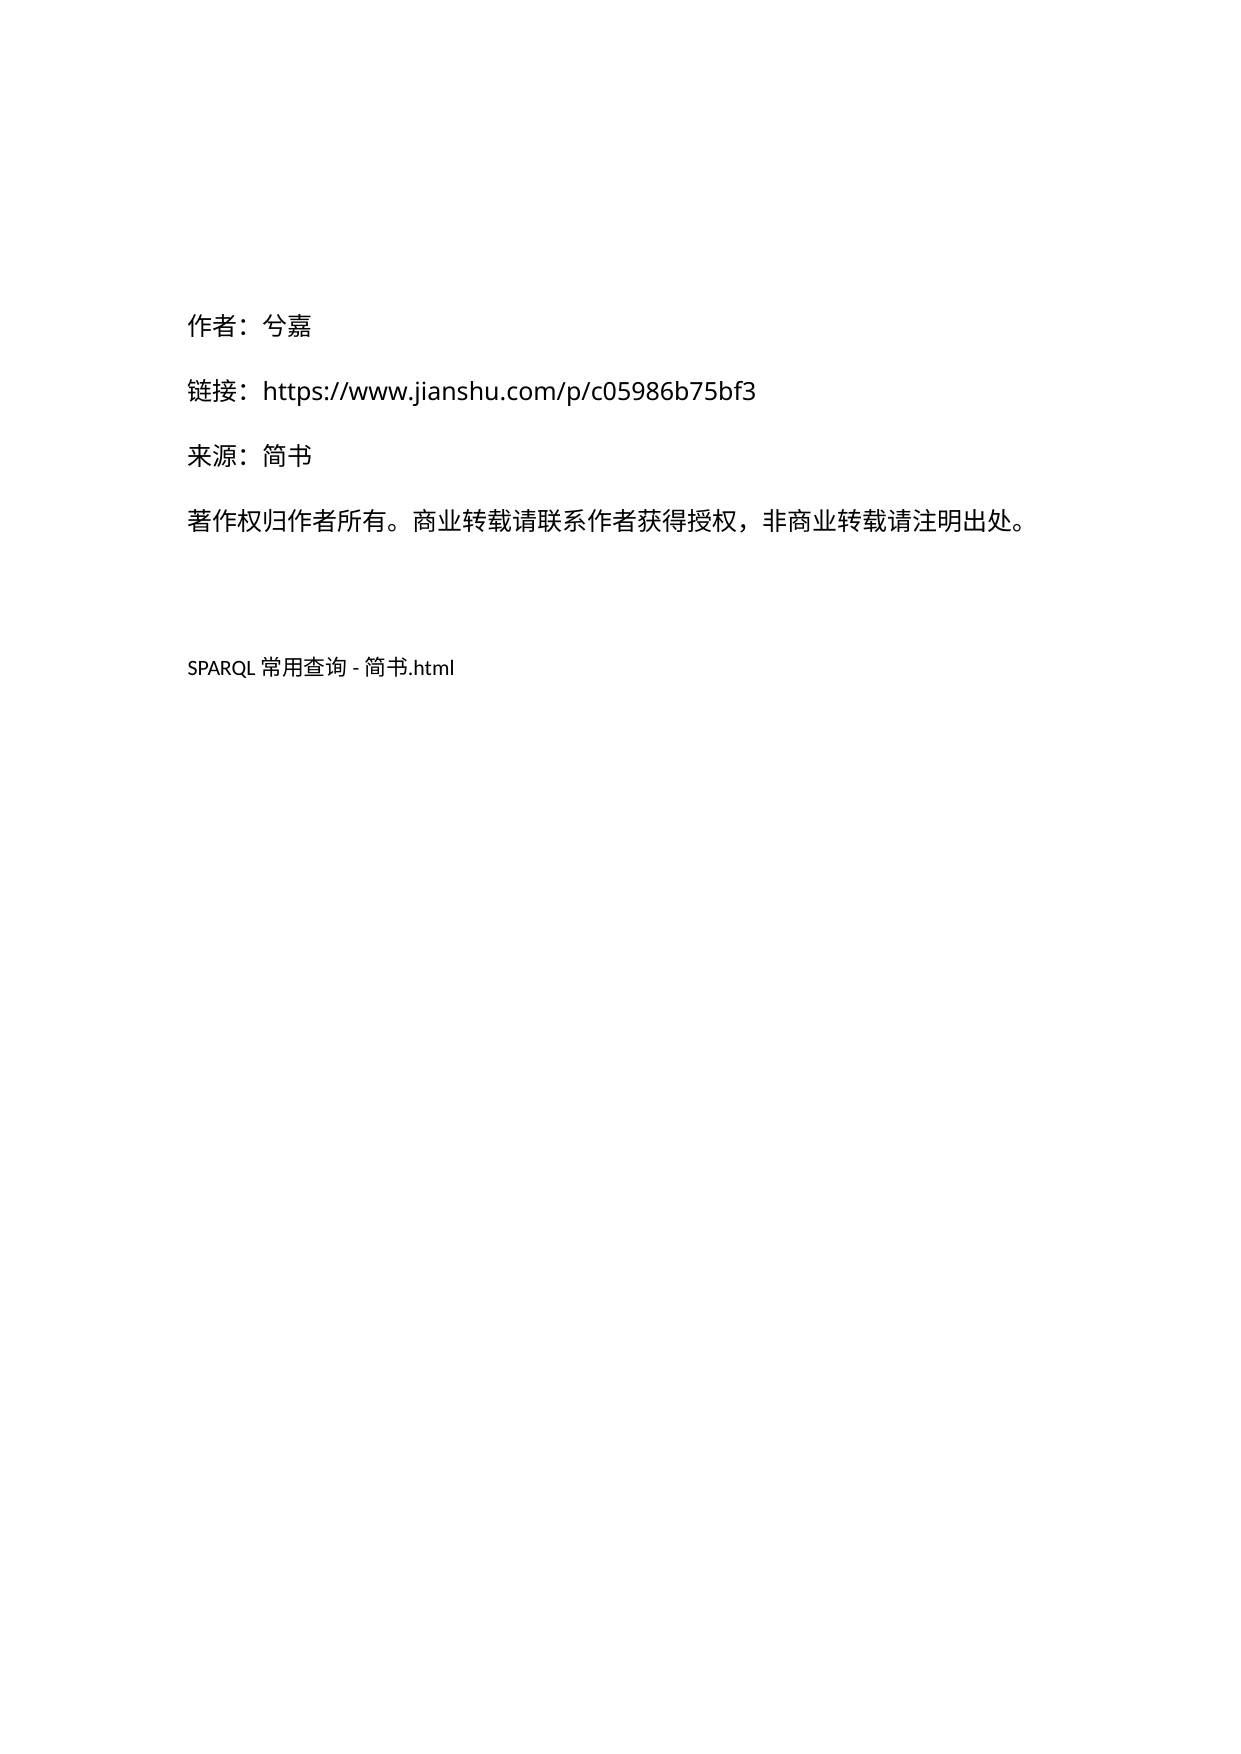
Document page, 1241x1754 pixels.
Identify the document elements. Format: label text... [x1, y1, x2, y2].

text 作者：兮嘉 链接：https://www.jianshu.com/p/c05986b75bf3 来源：简书 著作权归作者所有。商业转载请联系作者获得授权，非商业转载请注明出处。 [187, 162, 1053, 552]
text SPARQL常用查询 - 简书.html [187, 649, 1053, 682]
